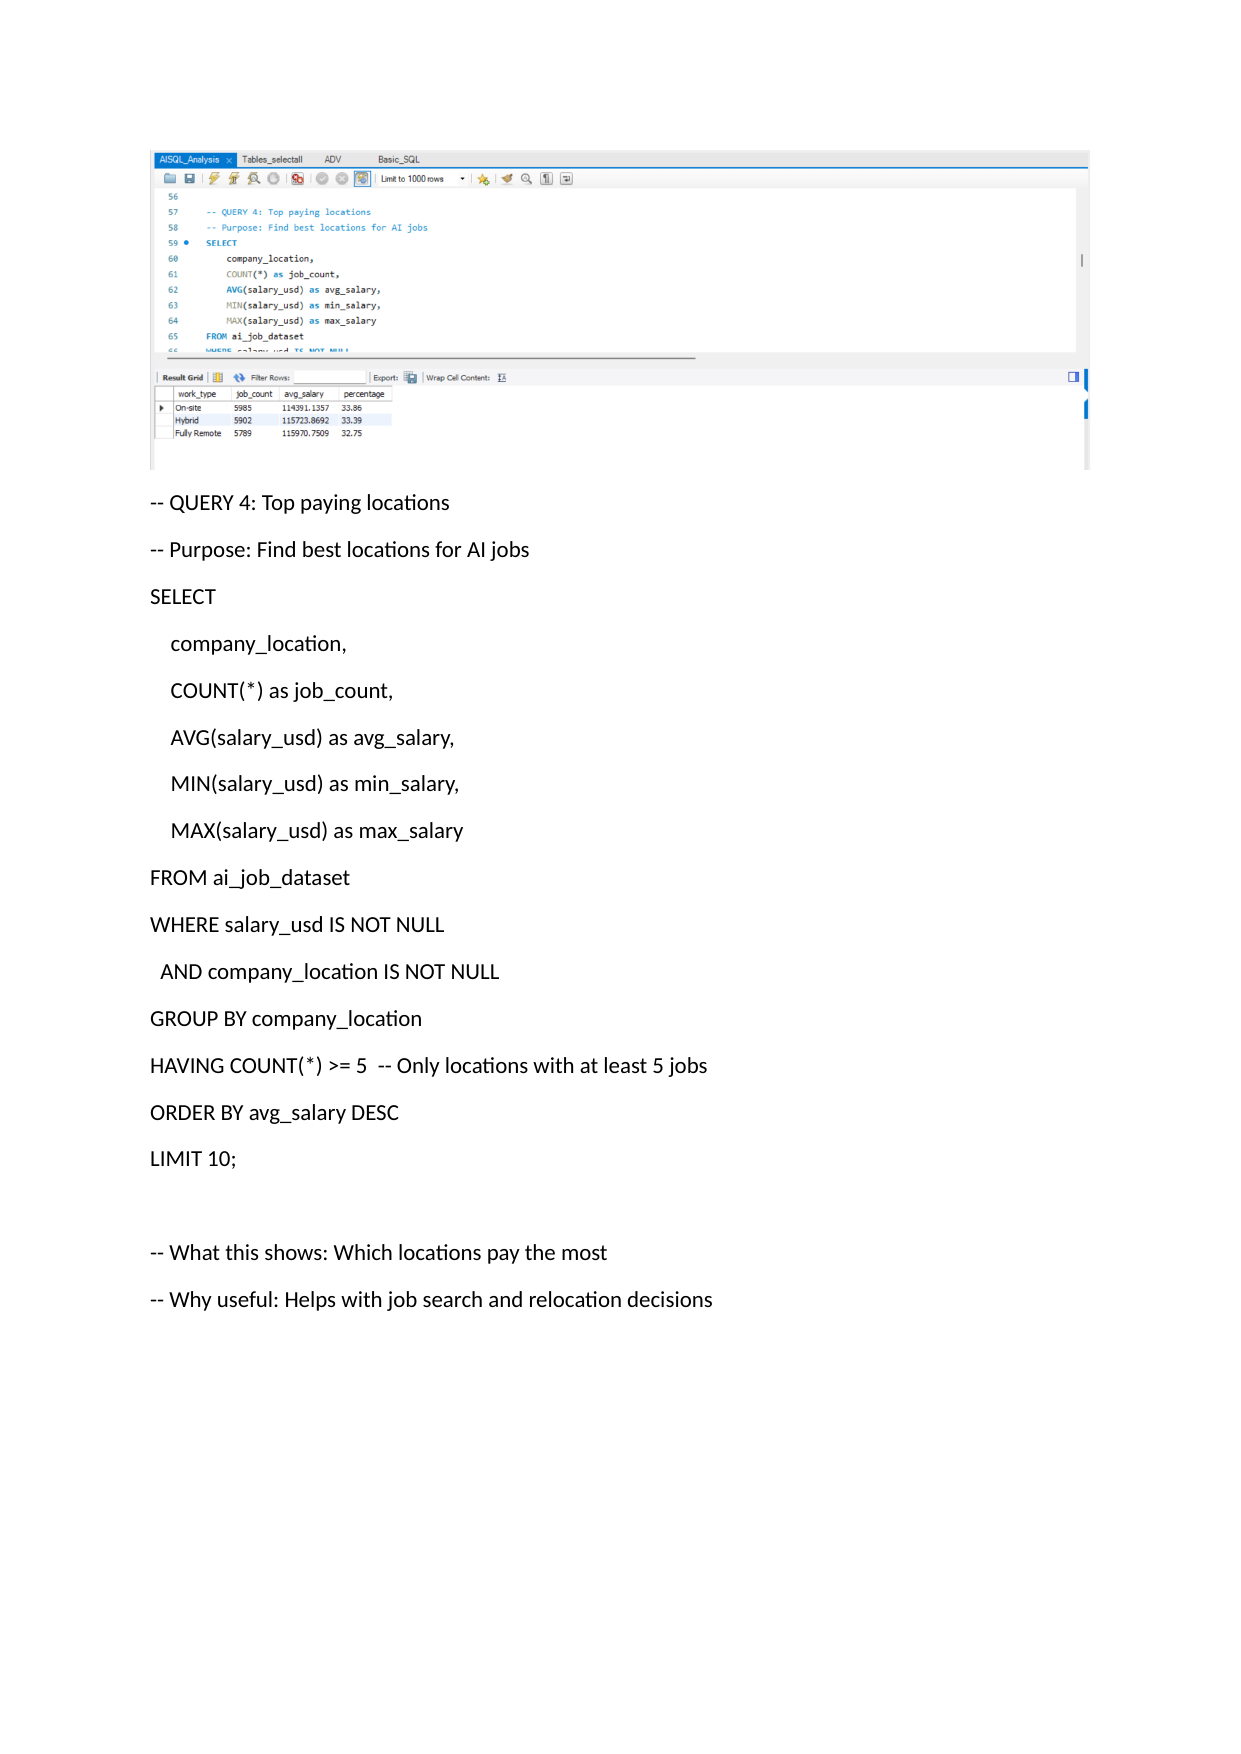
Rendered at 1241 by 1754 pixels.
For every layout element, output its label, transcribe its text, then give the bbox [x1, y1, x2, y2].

text -- Why useful: Helps with job search and relocation decisions [150, 1285, 1090, 1313]
text SELECT [150, 582, 1090, 610]
text MIN(salary_usd) as min_salary, [150, 769, 1090, 798]
text company_location, [150, 629, 1090, 657]
text COUNT(*) as job_count, [150, 676, 1090, 704]
text WHERE salary_usd IS NOT NULL [150, 910, 1090, 938]
text -- Purpose: Find best locations for AI jobs [150, 535, 1090, 563]
text HAVING COUNT(*) >= 5 -- Only locations with at least 5 jobs [150, 1051, 1090, 1079]
text MAX(salary_usd) as max_salary [150, 816, 1090, 844]
picture [150, 150, 1091, 470]
text GROUP BY company_location [150, 1004, 1090, 1032]
text AVG(salary_usd) as avg_salary, [150, 723, 1090, 751]
text AND company_location IS NOT NULL [150, 957, 1090, 985]
text -- QUERY 4: Top paying locations [150, 488, 1090, 516]
text ORDER BY avg_salary DESC [150, 1098, 1090, 1126]
text LIMIT 10; [150, 1144, 1090, 1173]
text -- What this shows: Which locations pay the most [150, 1238, 1090, 1266]
text FROM ai_job_dataset [150, 863, 1090, 891]
